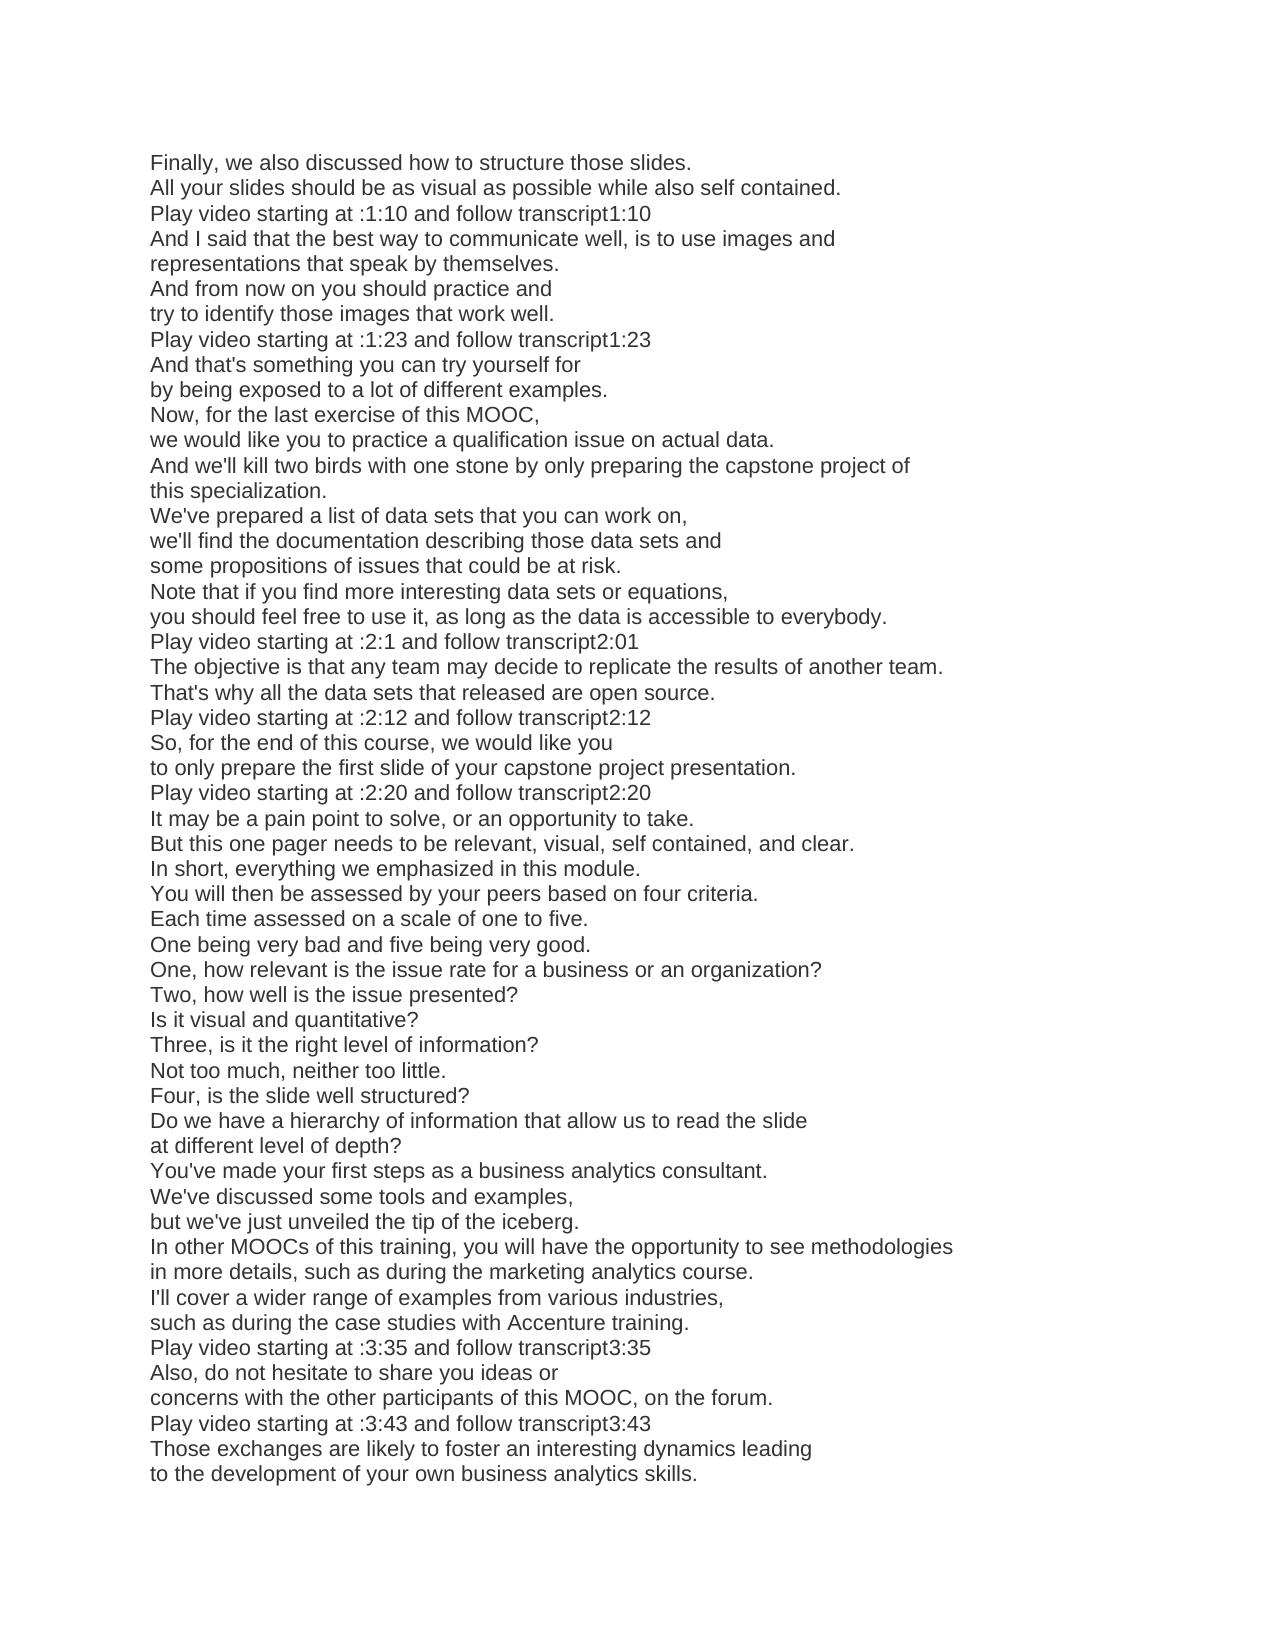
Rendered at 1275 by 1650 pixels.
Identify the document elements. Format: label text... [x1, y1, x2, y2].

text we would like you to practice a qualification issue on actual data. [150, 427, 1125, 452]
text Four, is the slide well structured? [150, 1083, 1125, 1108]
text Play video starting at :2:20 and follow transcript2:20 [150, 780, 1125, 805]
text Play video starting at :3:35 and follow transcript3:35 [150, 1335, 1125, 1360]
text Now, for the last exercise of this MOOC, [150, 402, 1125, 427]
text Those exchanges are likely to foster an interesting dynamics leading [150, 1436, 1125, 1461]
text to only prepare the first slide of your capstone project presentation. [150, 755, 1125, 780]
text And we'll kill two birds with one stone by only preparing the capstone project of [150, 452, 1125, 478]
text representations that speak by themselves. [150, 251, 1125, 276]
text Play video starting at :2:12 and follow transcript2:12 [150, 704, 1125, 730]
text we'll find the documentation describing those data sets and [150, 528, 1125, 553]
text some propositions of issues that could be at risk. [150, 553, 1125, 578]
text at different level of depth? [150, 1133, 1125, 1158]
text We've discussed some tools and examples, [150, 1183, 1125, 1209]
text such as during the case studies with Accenture training. [150, 1309, 1125, 1335]
text All your slides should be as visual as possible while also self contained. [150, 175, 1125, 200]
text Not too much, neither too little. [150, 1057, 1125, 1083]
text by being exposed to a lot of different examples. [150, 377, 1125, 402]
text try to identify those images that work well. [150, 301, 1125, 326]
text The objective is that any team may decide to replicate the results of another team. [150, 654, 1125, 679]
text Also, do not hesitate to share you ideas or [150, 1360, 1125, 1385]
text Play video starting at :2:1 and follow transcript2:01 [150, 629, 1125, 654]
text In other MOOCs of this training, you will have the opportunity to see methodologies [150, 1234, 1125, 1259]
text You've made your first steps as a business analytics consultant. [150, 1158, 1125, 1183]
text Play video starting at :3:43 and follow transcript3:43 [150, 1410, 1125, 1436]
text One being very bad and five being very good. [150, 931, 1125, 957]
text You will then be assessed by your peers based on four criteria. [150, 881, 1125, 906]
text Is it visual and quantitative? [150, 1007, 1125, 1032]
text Three, is it the right level of information? [150, 1032, 1125, 1057]
text That's why all the data sets that released are open source. [150, 679, 1125, 704]
text Each time assessed on a scale of one to five. [150, 906, 1125, 931]
text Note that if you find more interesting data sets or equations, [150, 578, 1125, 604]
text to the development of your own business analytics skills. [150, 1461, 1125, 1486]
text Play video starting at :1:10 and follow transcript1:10 [150, 200, 1125, 226]
text And from now on you should practice and [150, 276, 1125, 301]
text Play video starting at :1:23 and follow transcript1:23 [150, 326, 1125, 352]
text but we've just unveiled the tip of the iceberg. [150, 1209, 1125, 1234]
text Two, how well is the issue presented? [150, 982, 1125, 1007]
text I'll cover a wider range of examples from various industries, [150, 1284, 1125, 1309]
text this specialization. [150, 478, 1125, 503]
text you should feel free to use it, as long as the data is accessible to everybody. [150, 604, 1125, 629]
text One, how relevant is the issue rate for a business or an organization? [150, 957, 1125, 982]
text It may be a pain point to solve, or an opportunity to take. [150, 805, 1125, 831]
text We've prepared a list of data sets that you can work on, [150, 503, 1125, 528]
text And that's something you can try yourself for [150, 352, 1125, 377]
text So, for the end of this course, we would like you [150, 730, 1125, 755]
text in more details, such as during the marketing analytics course. [150, 1259, 1125, 1284]
text In short, everything we emphasized in this module. [150, 856, 1125, 881]
text Finally, we also discussed how to structure those slides. [150, 150, 1125, 175]
text But this one pager needs to be relevant, visual, self contained, and clear. [150, 831, 1125, 856]
text And I said that the best way to communicate well, is to use images and [150, 226, 1125, 251]
text Do we have a hierarchy of information that allow us to read the slide [150, 1108, 1125, 1133]
text concerns with the other participants of this MOOC, on the forum. [150, 1385, 1125, 1410]
